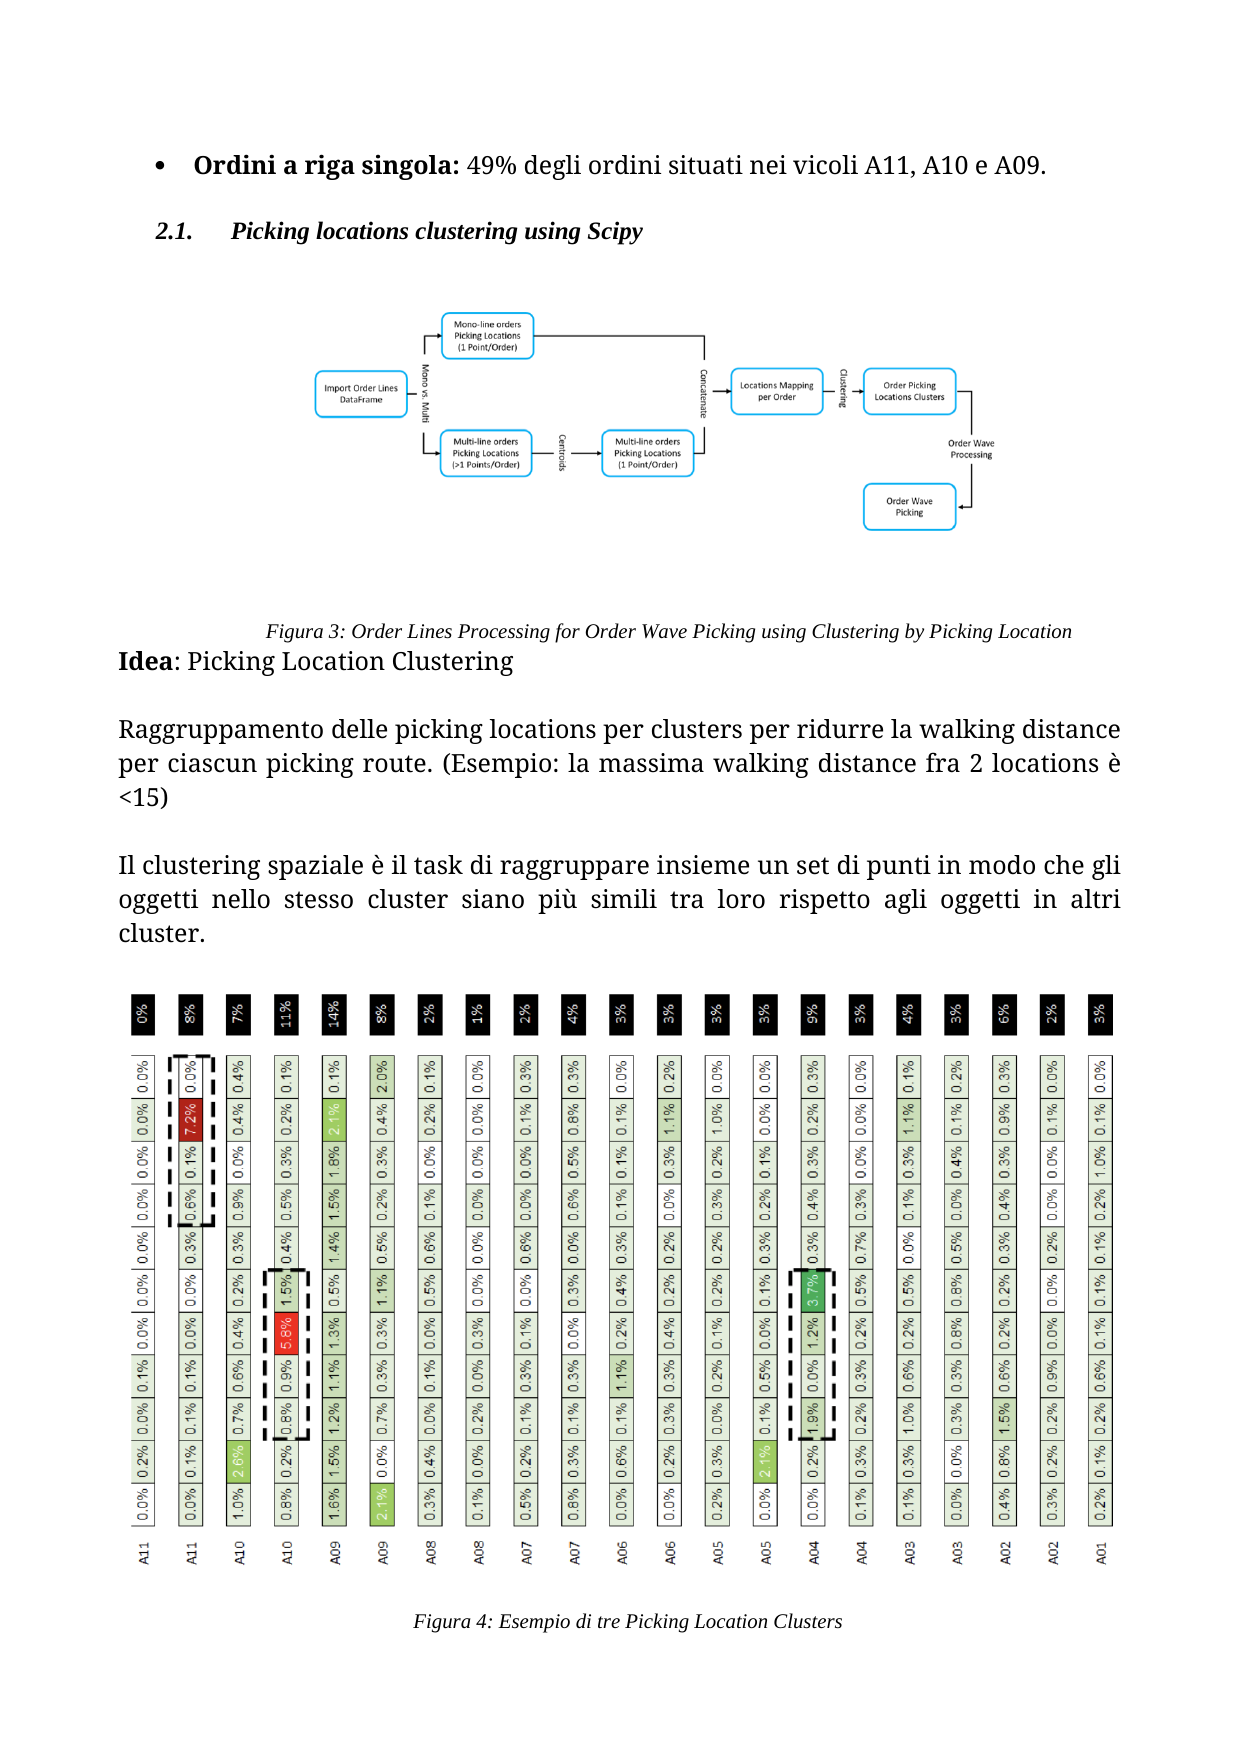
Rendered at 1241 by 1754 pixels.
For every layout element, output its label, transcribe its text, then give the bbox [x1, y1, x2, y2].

text Il clustering spaziale è il task di raggruppare insieme un set di punti in modo che gli oggetti nello stesso cluster siano più simili tra loro rispetto agli oggetti in altri cluster. [118, 848, 1122, 950]
text Figura 3: Order Lines Processing for Order Wave Picking using Clustering by Picking Location [192, 619, 1122, 643]
list Ordini a riga singola: 49% degli ordini situati nei vicoli A11, A10 e A09. [156, 148, 1122, 182]
list Picking locations clustering using Scipy [156, 216, 1122, 244]
text Idea: Picking Location Clustering [118, 643, 1122, 677]
picture [298, 293, 1009, 541]
picture [118, 989, 1123, 1576]
text Figura 4: Esempio di tre Picking Location Clusters [118, 1609, 1122, 1633]
text Raggruppamento delle picking locations per clusters per ridurre la walking distance per ciascun picking route. (Esempio: la massima walking distance fra 2 locations è <15) [118, 711, 1122, 813]
